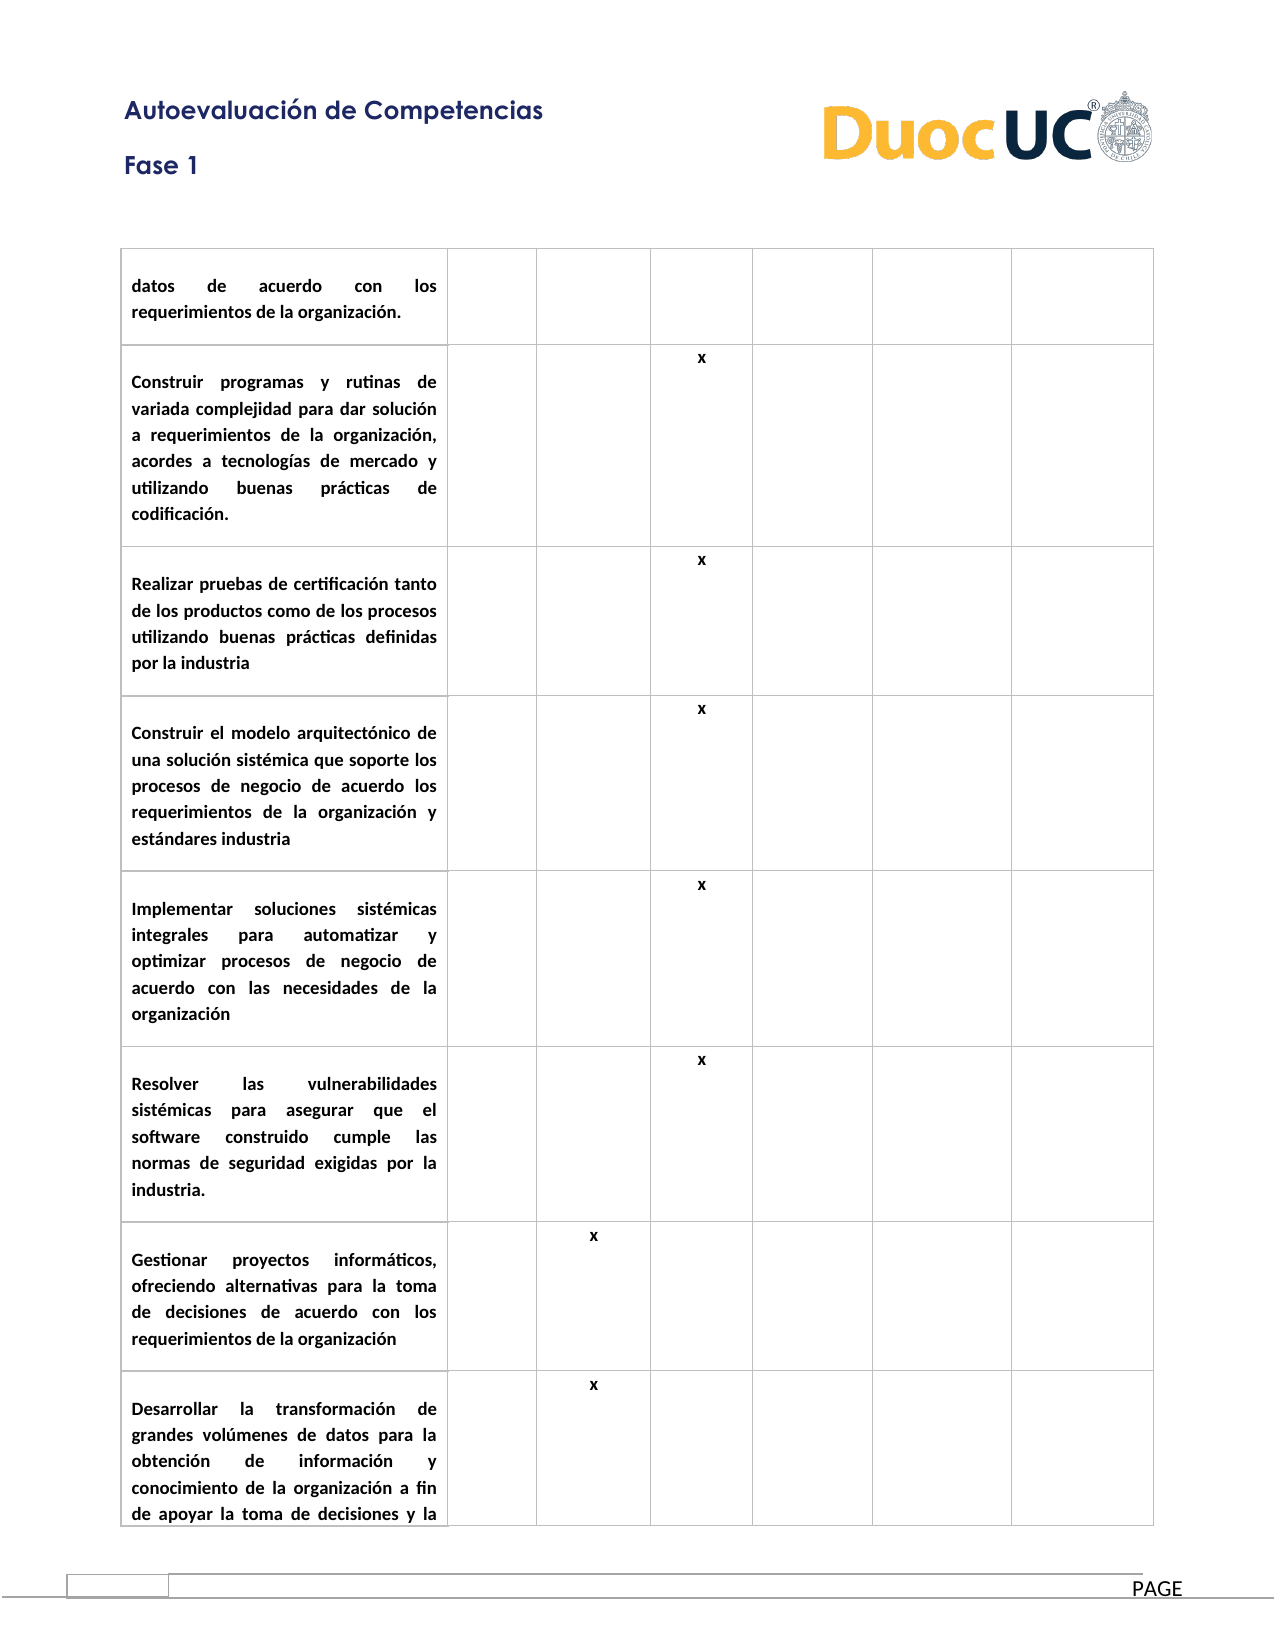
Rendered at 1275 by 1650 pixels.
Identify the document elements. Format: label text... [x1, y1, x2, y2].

table_cell [753, 696, 872, 870]
table_cell Construir el modelo arquitectónico de una solución sistémica que soporte los procesos de negocio de acuerdo los requerimientos de la organización y estándares industria [122, 697, 447, 870]
table_cell x [651, 547, 752, 695]
table_cell [753, 547, 872, 695]
table_cell [651, 1222, 752, 1370]
table_cell x [651, 871, 752, 1046]
table_cell [448, 249, 536, 344]
table_cell [448, 696, 536, 870]
table_cell [753, 1047, 872, 1221]
table_cell [1012, 547, 1153, 695]
table_cell x [537, 249, 650, 344]
table_cell Resolver las vulnerabilidades sistémicas para asegurar que el software construido cumple las normas de seguridad exigidas por la industria. [122, 1047, 447, 1221]
table_cell [873, 345, 1011, 546]
table_cell [753, 1222, 872, 1370]
table_cell [448, 547, 536, 695]
table_cell [873, 871, 1011, 1046]
table_cell [1012, 249, 1153, 344]
table_cell [651, 1371, 752, 1525]
table_cell [1012, 871, 1153, 1046]
table_cell x [651, 696, 752, 870]
table_cell [1012, 696, 1153, 870]
table_cell [753, 871, 872, 1046]
table_cell Implementar soluciones sistémicas integrales para automatizar y optimizar procesos de negocio de acuerdo con las necesidades de la organización [122, 872, 447, 1046]
table_cell [873, 696, 1011, 870]
table_cell [537, 345, 650, 546]
table_cell Construir programas y rutinas de variada complejidad para dar solución a requerimientos de la organización, acordes a tecnologías de mercado y utilizando buenas prácticas de codificación. [122, 346, 447, 546]
table_cell x [651, 345, 752, 546]
table_cell [651, 249, 752, 344]
table_cell [753, 249, 872, 344]
table_cell [873, 1371, 1011, 1525]
table_cell [873, 1222, 1011, 1370]
table_cell [873, 547, 1011, 695]
table_cell [537, 696, 650, 870]
table_cell [448, 1371, 536, 1525]
table_cell [448, 1047, 536, 1221]
table_cell [537, 871, 650, 1046]
table_cell [873, 1047, 1011, 1221]
table_cell [537, 547, 650, 695]
table_cell [537, 1047, 650, 1221]
table_cell [873, 249, 1011, 344]
table_cell x [537, 1222, 650, 1370]
table_cell [753, 1371, 872, 1525]
table_cell [1012, 1371, 1153, 1525]
table_cell Gestionar proyectos informáticos, ofreciendo alternativas para la toma de decisiones de acuerdo con los requerimientos de la organización [122, 1223, 447, 1370]
table_cell Realizar pruebas de certificación tanto de los productos como de los procesos utilizando buenas prácticas definidas por la industria [122, 547, 447, 695]
picture [824, 91, 1152, 162]
table_cell [1012, 1222, 1153, 1370]
table_cell [448, 345, 536, 546]
table_cell [448, 1222, 536, 1370]
table_cell x [651, 1047, 752, 1221]
table_cell [1012, 345, 1153, 546]
table_cell Programar consultas o rutinas para manipular información de una base de datos de acuerdo con los requerimientos de la organización. [122, 249, 447, 344]
table_cell [1012, 1047, 1153, 1221]
table_cell [753, 345, 872, 546]
table_cell x [537, 1371, 650, 1525]
table_cell [448, 871, 536, 1046]
